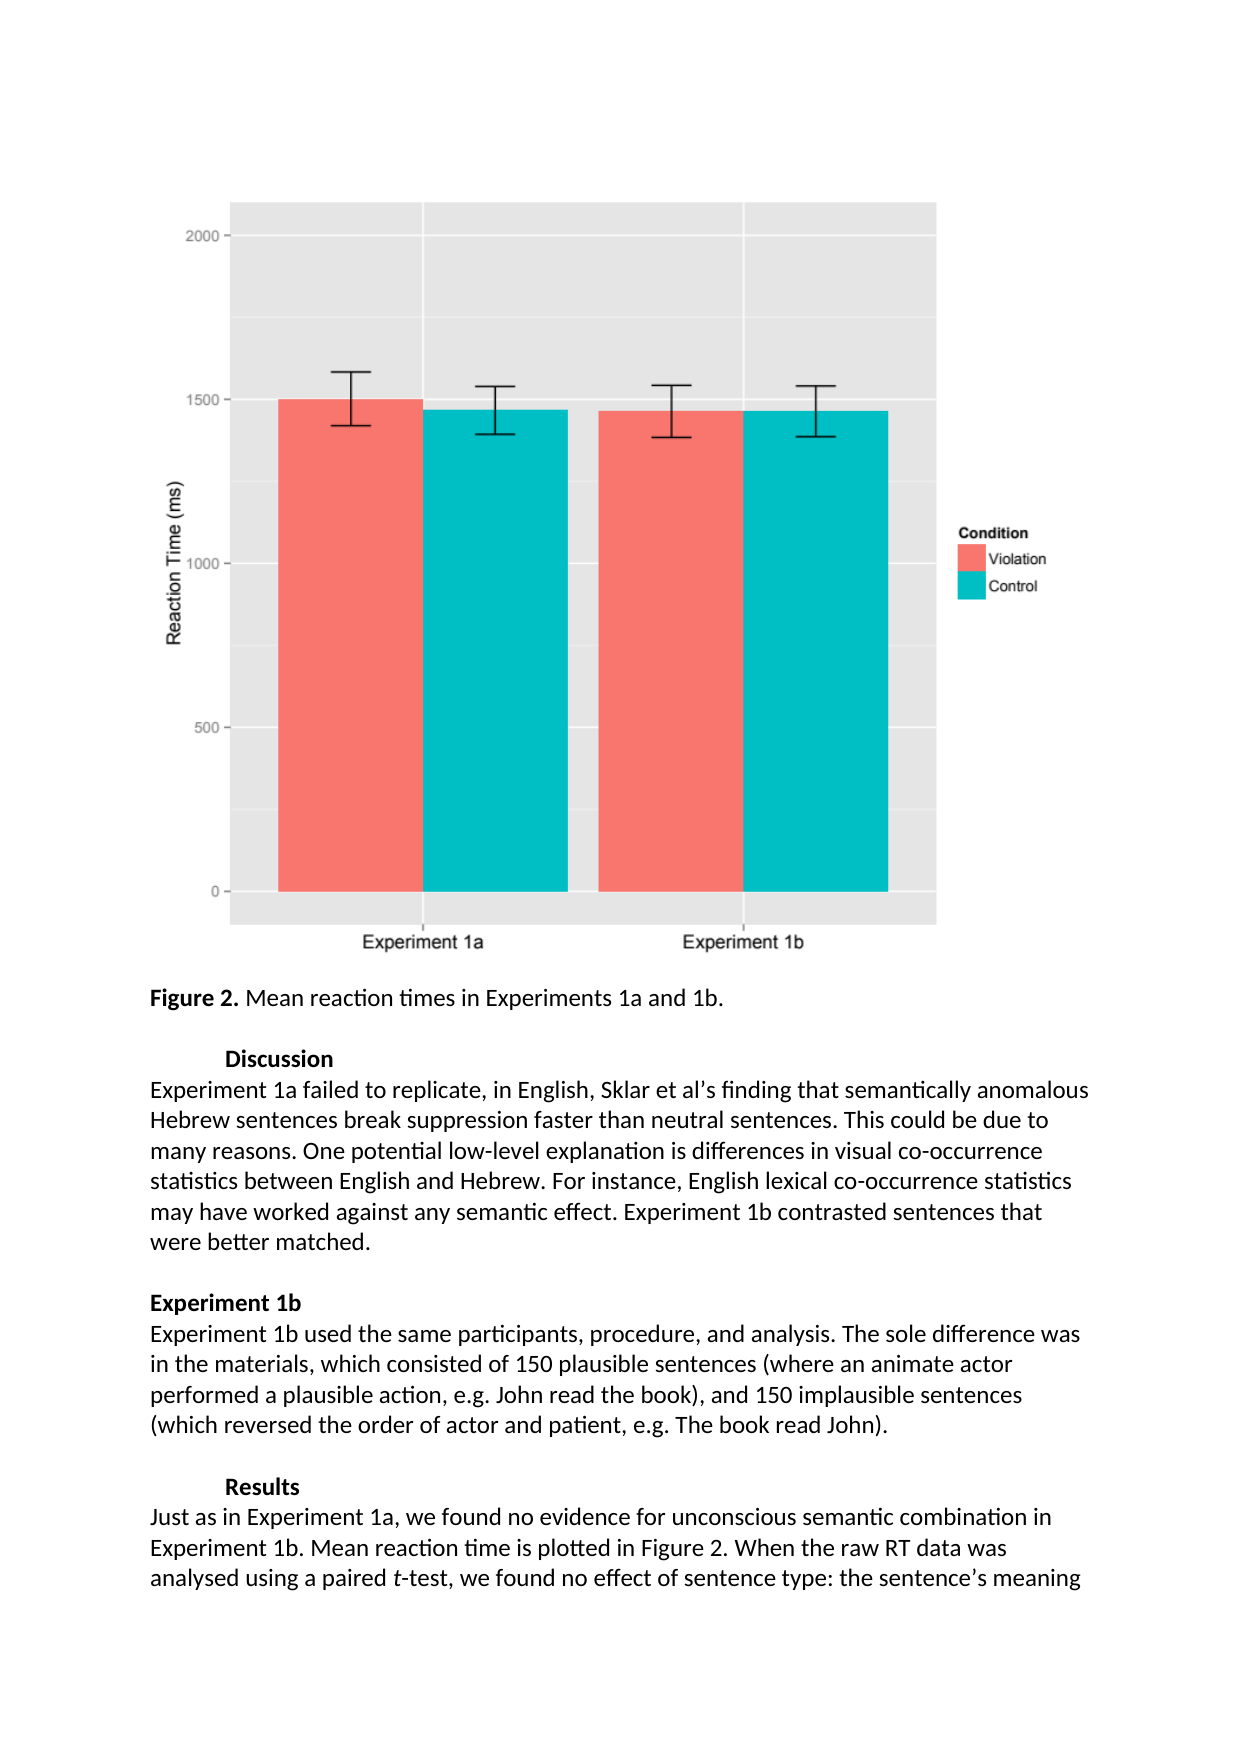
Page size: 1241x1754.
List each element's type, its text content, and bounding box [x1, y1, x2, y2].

text Figure 2. Mean reaction times in Experiments 1a and 1b. [150, 983, 1090, 1013]
text Results [150, 1471, 1090, 1501]
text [150, 1501, 1090, 1593]
text Experiment 1a failed to replicate, in English, Sklar et al’s finding that semantically anomalous Hebrew sentences break suppression faster than neutral sentences. This could be due to many reasons. One potential low-level explanation is differences in visual co-occurrence statistics between English and Hebrew. For instance, English lexical co-occurrence statistics may have worked against any semantic effect. Experiment 1b contrasted sentences that were better matched. [150, 1074, 1090, 1257]
text Experiment 1b used the same participants, procedure, and analysis. The sole difference was in the materials, which consisted of 150 plausible sentences (where an animate actor performed a plausible action, e.g. John read the book), and 150 implausible sentences (which reversed the order of actor and patient, e.g. The book read John). [150, 1318, 1090, 1440]
text Discussion [150, 1043, 1090, 1074]
text Experiment 1b [150, 1287, 1090, 1318]
